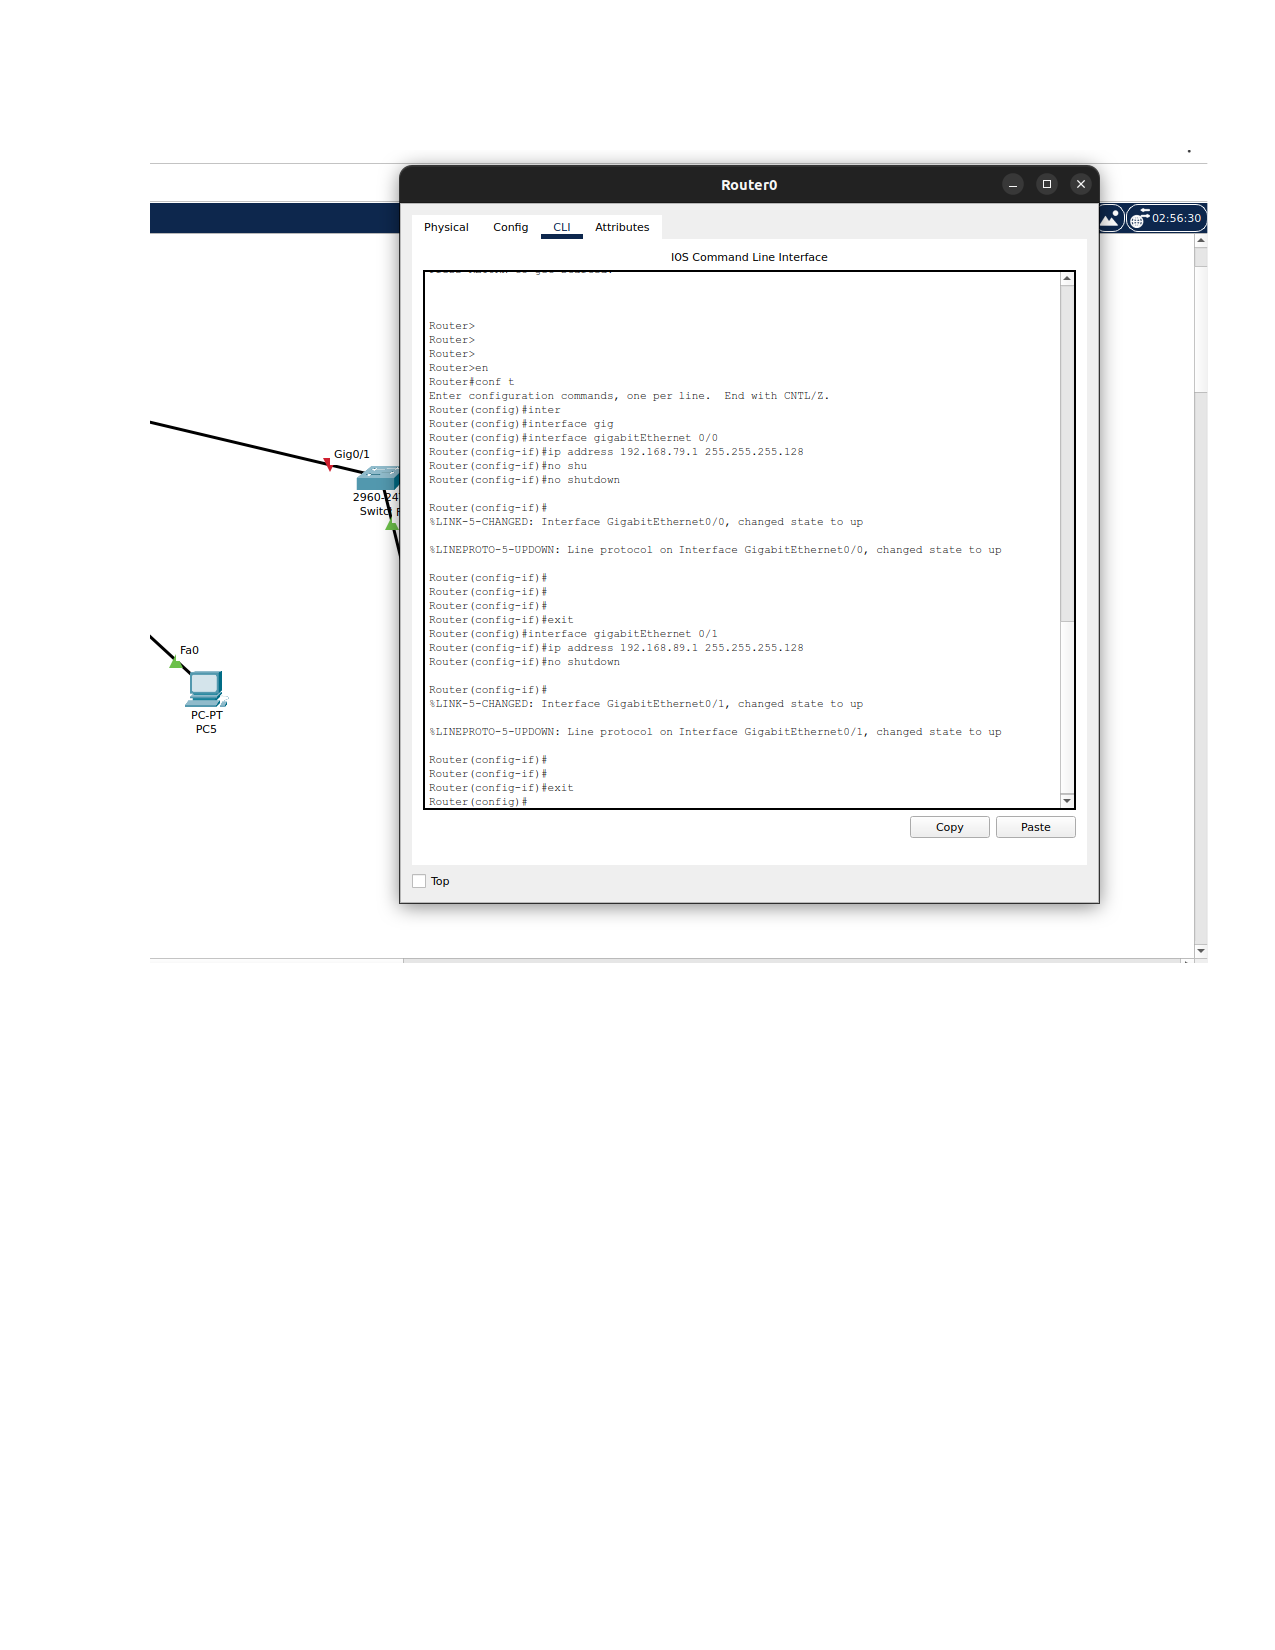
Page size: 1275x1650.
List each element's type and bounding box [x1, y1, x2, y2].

picture [150, 150, 1208, 963]
